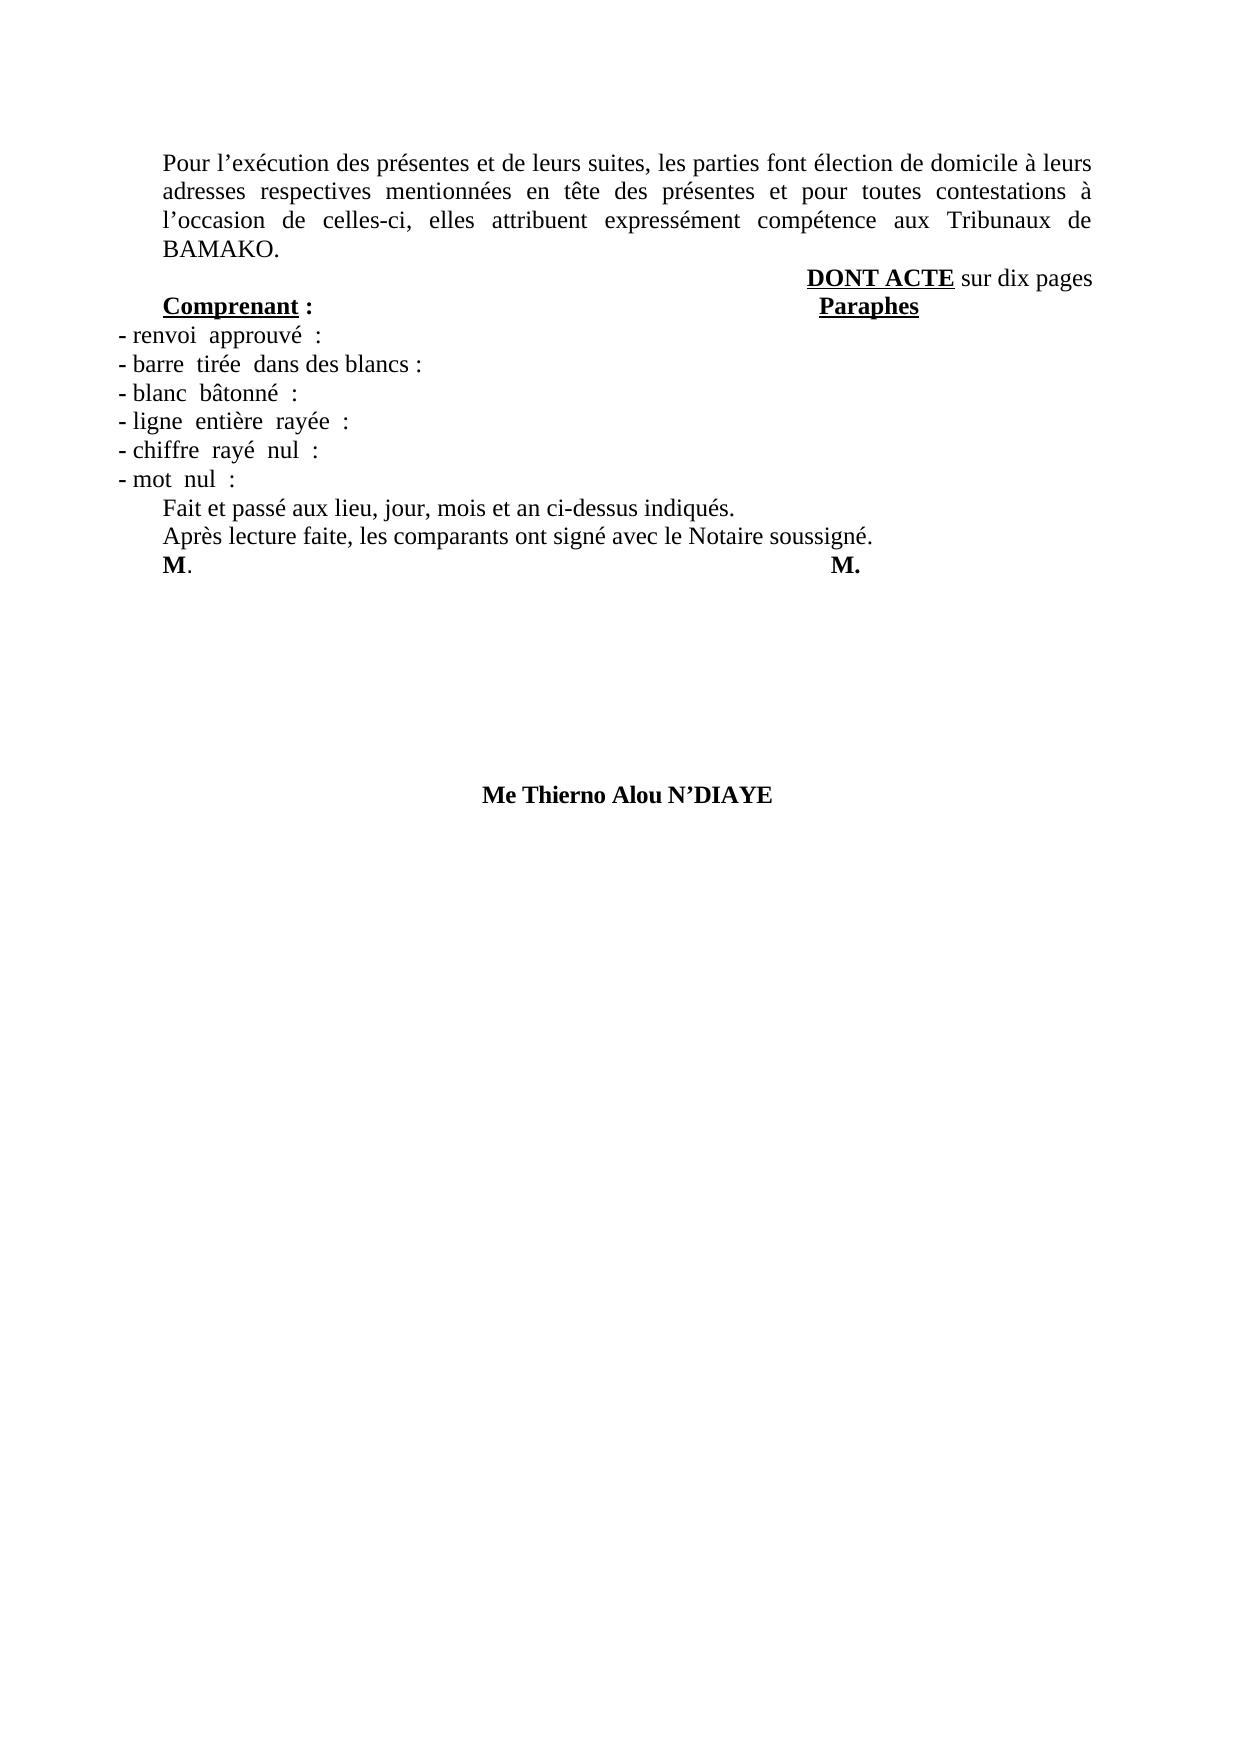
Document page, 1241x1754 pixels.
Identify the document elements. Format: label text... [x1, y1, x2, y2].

text M. M. [162, 550, 1093, 579]
text - ligne entière rayée : [118, 406, 1093, 435]
text - mot nul : [118, 464, 1093, 493]
text - blanc bâtonné : [118, 378, 1093, 406]
text - chiffre rayé nul : [118, 435, 1093, 464]
text DONT ACTE sur dix pages [162, 263, 1093, 291]
text Fait et passé aux lieu, jour, mois et an ci-dessus indiqués. [162, 493, 1093, 521]
text Comprenant : Paraphes [162, 291, 1093, 320]
text Pour l’exécution des présentes et de leurs suites, les parties font élection de domicile à leurs adresses respectives mentionnées en tête des présentes et pour toutes contestations à l’occasion de celles-ci, elles attribuent expressément compétence aux Tribunaux de BAMAKO. [162, 148, 1093, 263]
text Après lecture faite, les comparants ont signé avec le Notaire soussigné. [162, 521, 1093, 550]
text Me Thierno Alou N’DIAYE [162, 780, 1093, 809]
text - barre tirée dans des blancs : [118, 349, 1093, 378]
text - renvoi approuvé : [118, 320, 1093, 349]
